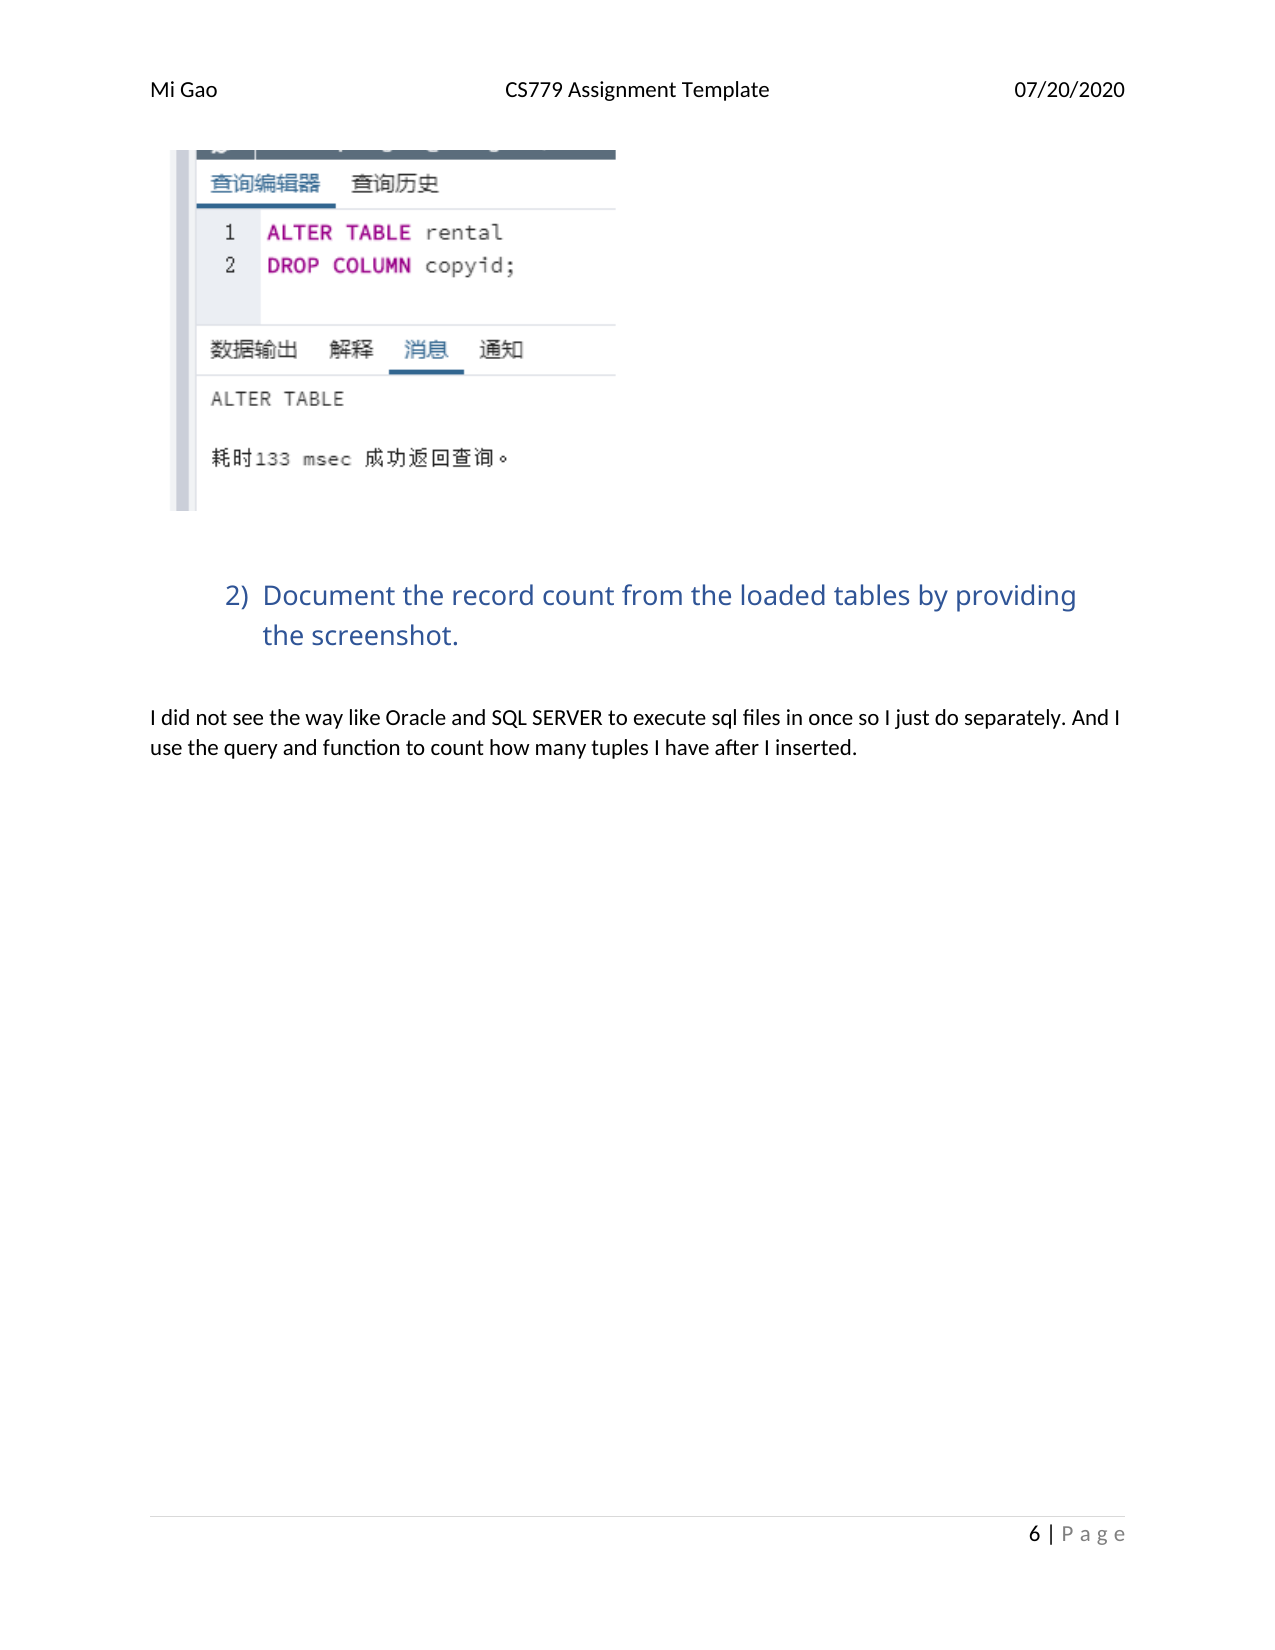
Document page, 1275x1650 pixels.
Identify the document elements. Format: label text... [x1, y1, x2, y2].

subtitle Document the record count from the loaded tables by providing the screenshot. [225, 577, 1125, 653]
picture [150, 150, 616, 511]
text I did not see the way like Oracle and SQL SERVER to execute sql files in once so I just do separately. And I use the query and function to count how many tuples I have after I inserted. [150, 703, 1125, 761]
